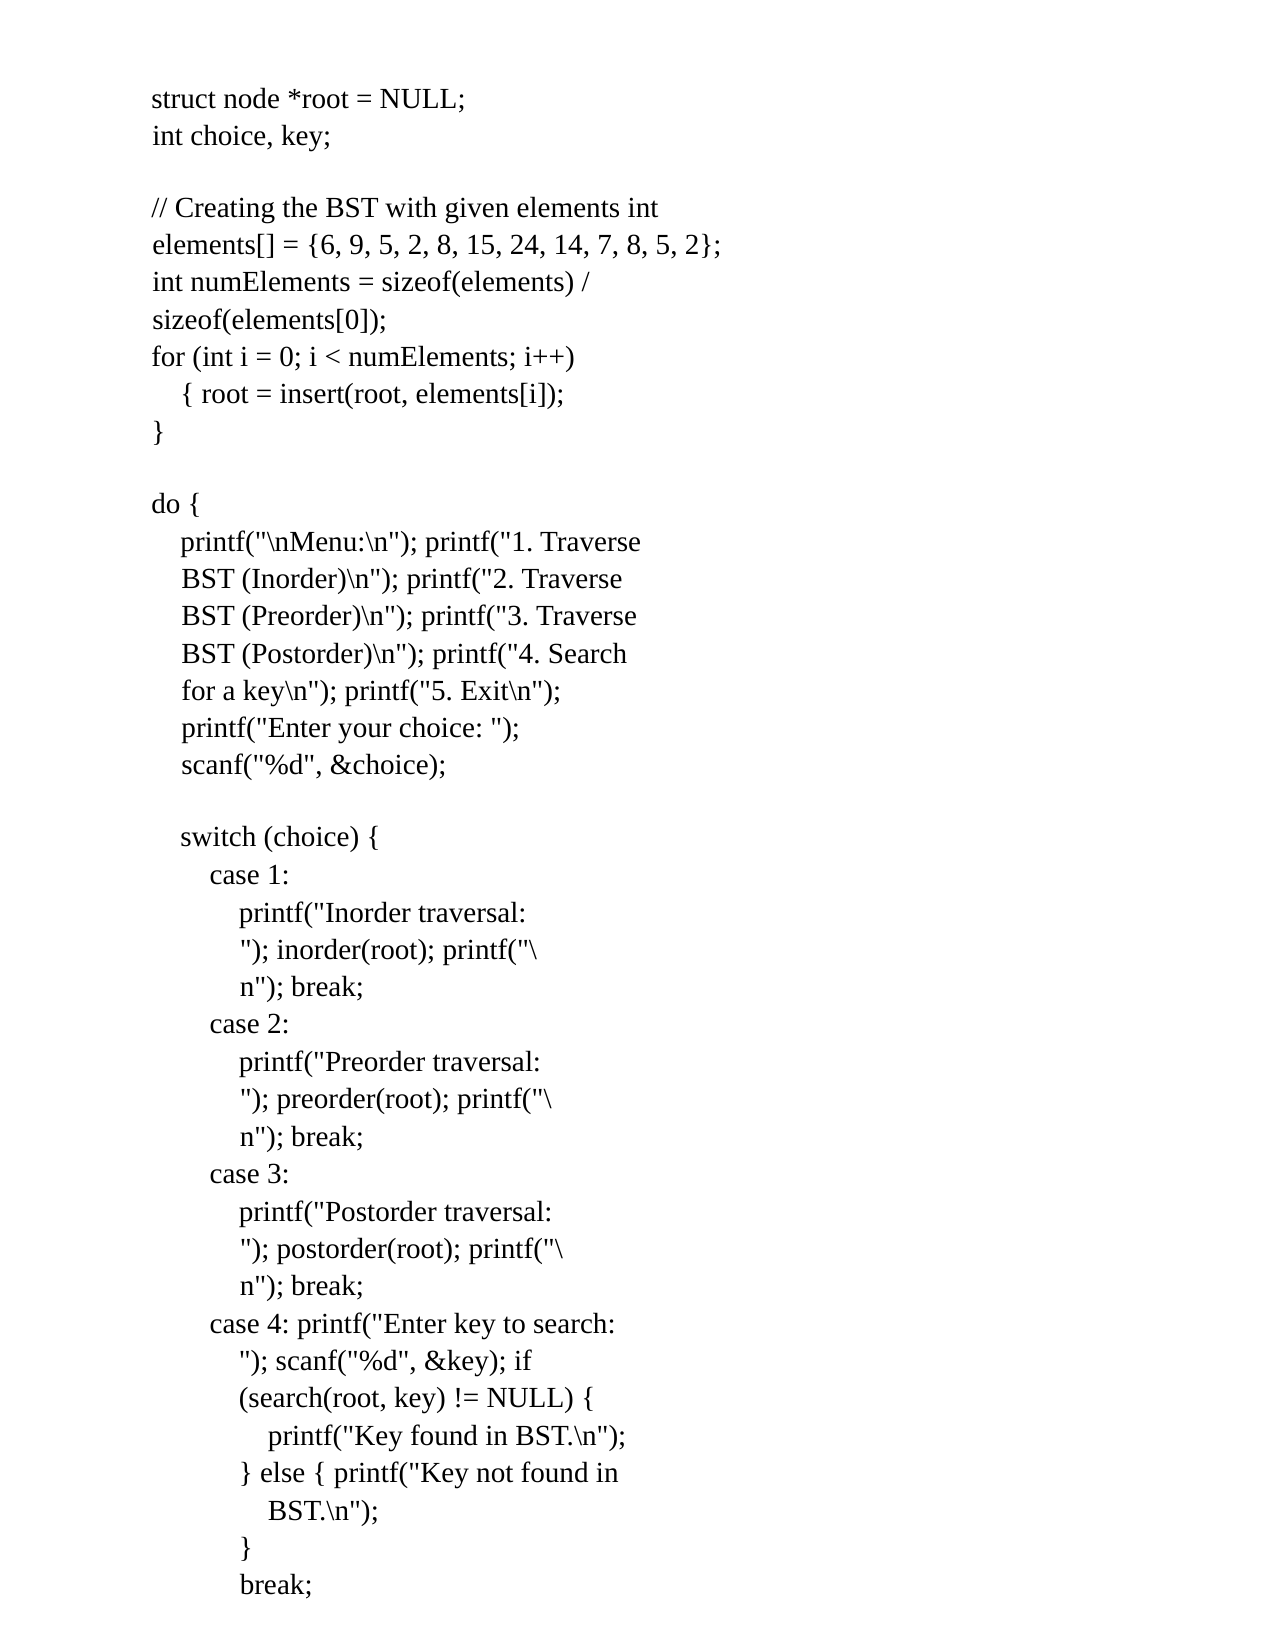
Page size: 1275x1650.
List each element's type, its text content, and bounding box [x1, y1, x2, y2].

text case 1: [209, 857, 1104, 891]
text printf("Postorder traversal: "); postorder(root); printf("\n"); break; [238, 1194, 588, 1302]
text case 2: [209, 1007, 1104, 1040]
text printf("\nMenu:\n"); printf("1. Traverse BST (Inorder)\n"); printf("2. Traverse BST (Preorder)\n"); printf("3. Traverse BST (Postorder)\n"); printf("4. Search for a key\n"); printf("5. Exit\n"); printf("Enter your choice: "); scanf("%d", &choice); [180, 524, 647, 781]
text printf("Inorder traversal: "); inorder(root); printf("\n"); break; [238, 895, 562, 1003]
text printf("Key found in BST.\n"); [268, 1418, 1104, 1451]
text case 4: printf("Enter key to search: "); scanf("%d", &key); if (search(root, key) != NULL) { [209, 1306, 619, 1414]
text } break; [238, 1530, 325, 1601]
text } else { printf("Key not found in BST.\n"); [238, 1455, 669, 1526]
text for (int i = 0; i < numElements; i++) { root = insert(root, elements[i]); [151, 339, 643, 410]
text do { [151, 487, 1104, 520]
text case 3: [209, 1156, 1104, 1190]
text switch (choice) { [180, 819, 1104, 853]
text } [151, 414, 1104, 448]
text printf("Preorder traversal: "); preorder(root); printf("\n"); break; [238, 1044, 577, 1152]
text // Creating the BST with given elements int elements[] = {6, 9, 5, 2, 8, 15, 24, 14, 7, 8, 5, 2}; int numElements = sizeof(elements) / sizeof(elements[0]); [151, 190, 758, 335]
text struct node *root = NULL; int choice, key; [151, 81, 496, 152]
